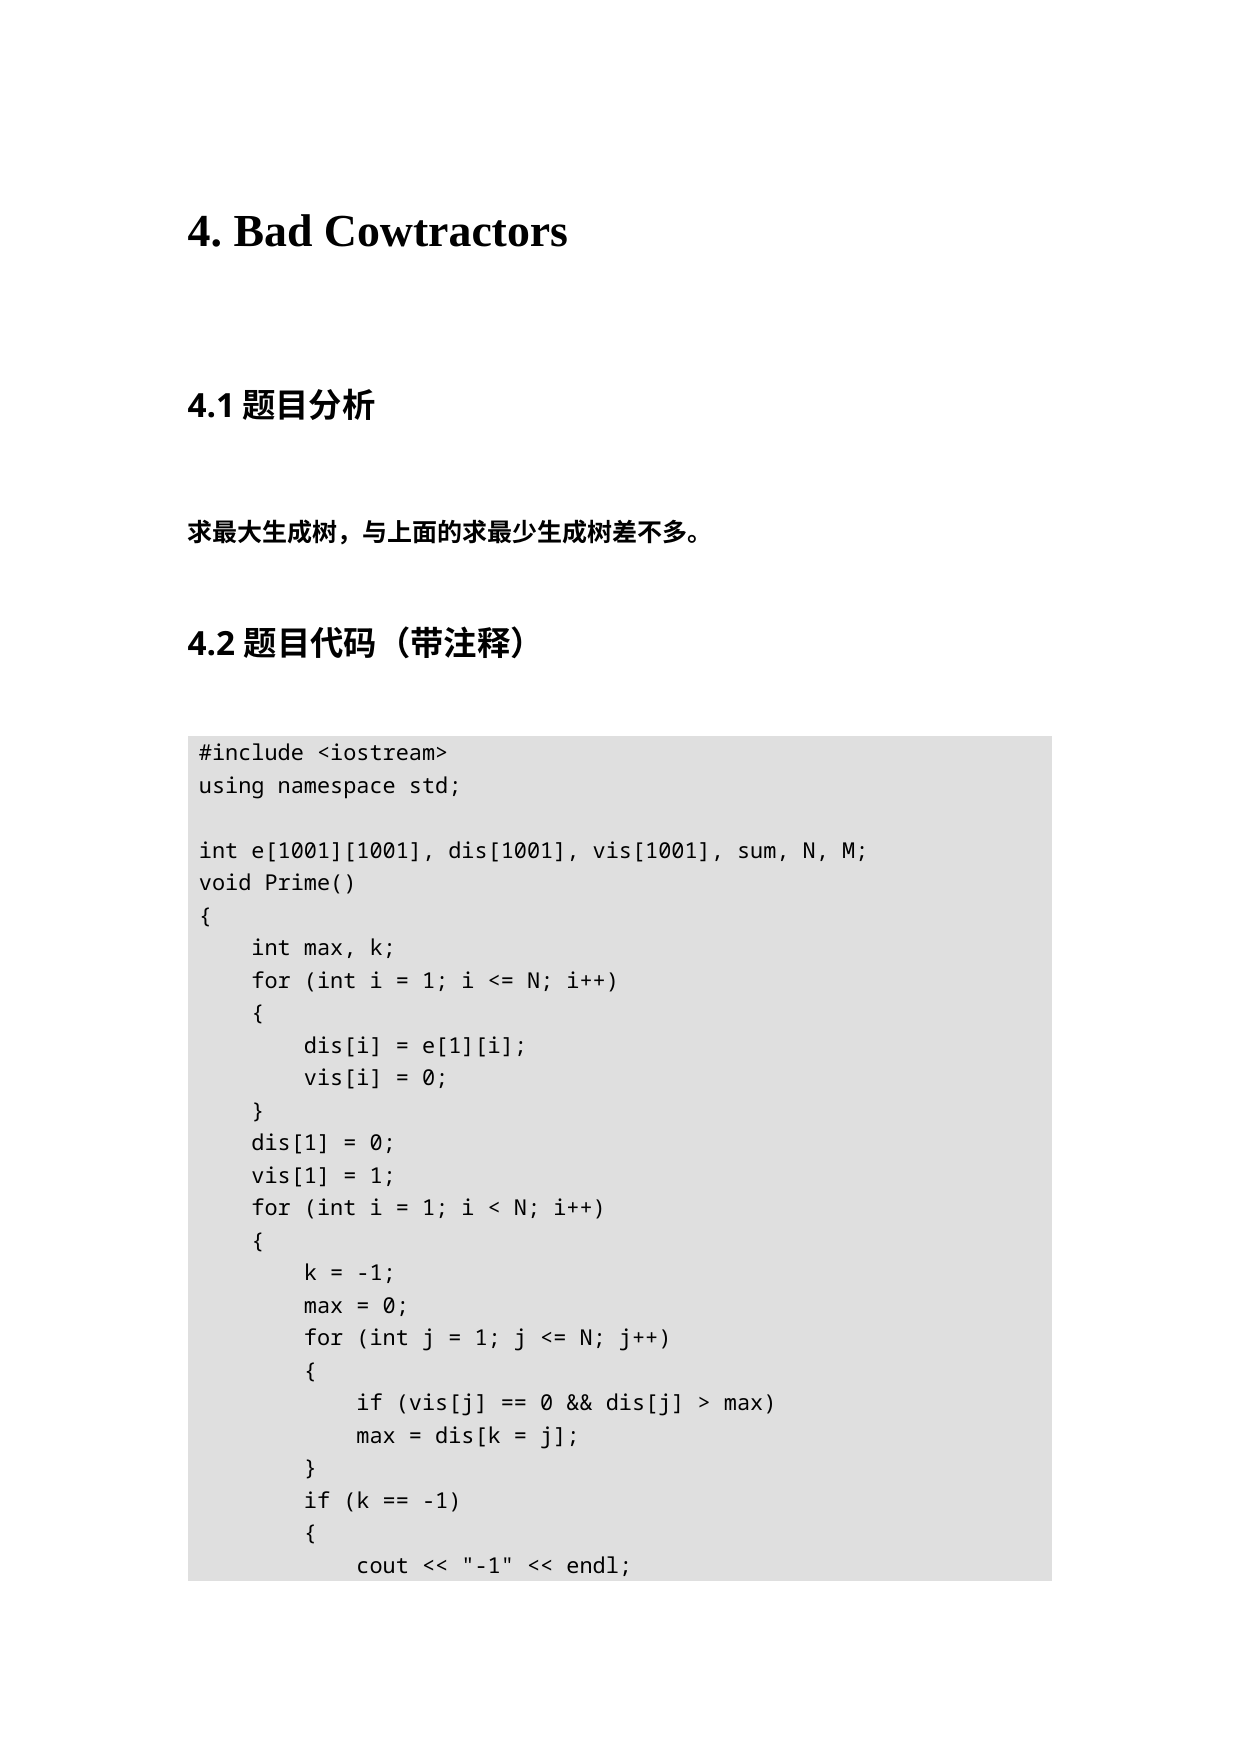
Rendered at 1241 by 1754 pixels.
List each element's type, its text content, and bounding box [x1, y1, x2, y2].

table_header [188, 736, 1052, 1581]
subtitle 4.1题目分析 [187, 371, 1053, 436]
subtitle 4.2 题目代码（带注释） [187, 609, 1053, 674]
subtitle 4. Bad Cowtractors [187, 197, 1053, 262]
text 求最大生成树，与上面的求最少生成树差不多。 [187, 498, 1053, 563]
